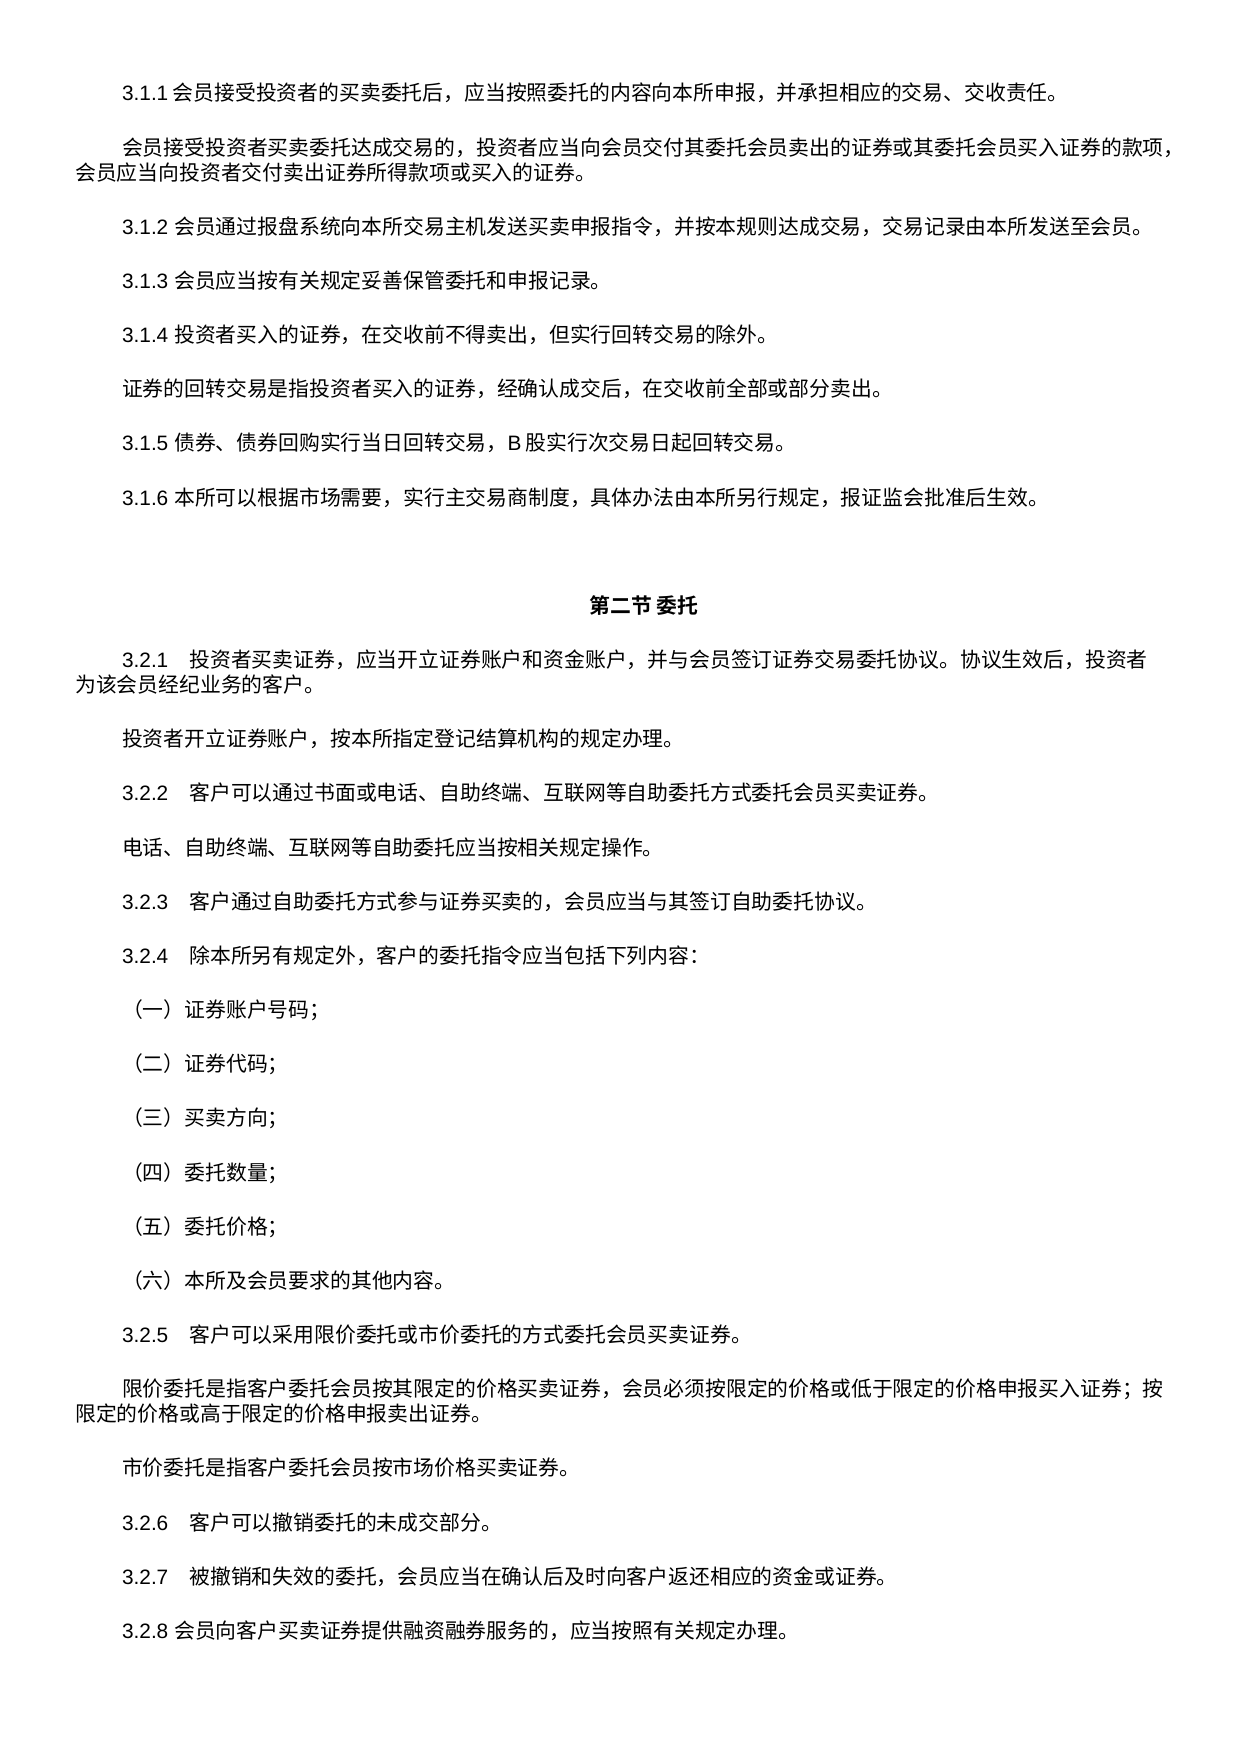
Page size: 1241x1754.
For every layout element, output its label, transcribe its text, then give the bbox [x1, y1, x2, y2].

text 市价委托是指客户委托会员按市场价格买卖证券。 [75, 1456, 1165, 1481]
text （五）委托价格； [75, 1214, 1165, 1239]
text 会员向客户买卖证券提供融资融券服务的，应当按照有关规定办理。 [75, 1618, 1165, 1643]
text 限价委托是指客户委托会员按其限定的价格买卖证券，会员必须按限定的价格或低于限定的价格申报买入证券；按限定的价格或高于限定的价格申报卖出证券。 [75, 1377, 1165, 1427]
text 会员应当按有关规定妥善保管委托和申报记录。 [75, 268, 1165, 293]
text （二）证券代码； [75, 1052, 1165, 1077]
text 投资者买入的证券，在交收前不得卖出，但实行回转交易的除外。 [75, 322, 1165, 347]
text 客户可以采用限价委托或市价委托的方式委托会员买卖证券。 [75, 1322, 1165, 1347]
text 客户可以撤销委托的未成交部分。 [75, 1510, 1165, 1535]
text 客户通过自助委托方式参与证券买卖的，会员应当与其签订自助委托协议。 [75, 889, 1165, 914]
text 被撤销和失效的委托，会员应当在确认后及时向客户返还相应的资金或证券。 [75, 1564, 1165, 1589]
text （四）委托数量； [75, 1160, 1165, 1185]
text 本所可以根据市场需要，实行主交易商制度，具体办法由本所另行规定，报证监会批准后生效。 [75, 485, 1165, 510]
text 电话、自助终端、互联网等自助委托应当按相关规定操作。 [75, 835, 1165, 860]
text 证券的回转交易是指投资者买入的证券，经确认成交后，在交收前全部或部分卖出。 [75, 377, 1165, 402]
text （一）证券账户号码； [75, 997, 1165, 1022]
text 债券、债券回购实行当日回转交易，B股实行次交易日起回转交易。 [75, 431, 1165, 456]
text 会员接受投资者买卖委托达成交易的，投资者应当向会员交付其委托会员卖出的证券或其委托会员买入证券的款项，会员应当向投资者交付卖出证券所得款项或买入的证券。 [75, 135, 1165, 185]
text （六）本所及会员要求的其他内容。 [75, 1268, 1165, 1293]
text 投资者开立证券账户，按本所指定登记结算机构的规定办理。 [75, 727, 1165, 752]
text 会员通过报盘系统向本所交易主机发送买卖申报指令，并按本规则达成交易，交易记录由本所发送至会员。 [75, 214, 1165, 239]
text 除本所另有规定外，客户的委托指令应当包括下列内容： [75, 943, 1165, 968]
text （三）买卖方向； [75, 1106, 1165, 1131]
text 第二节 委托 [75, 593, 1165, 618]
text 会员接受投资者的买卖委托后，应当按照委托的内容向本所申报，并承担相应的交易、交收责任。 [75, 81, 1165, 106]
text 客户可以通过书面或电话、自助终端、互联网等自助委托方式委托会员买卖证券。 [75, 781, 1165, 806]
text 投资者买卖证券，应当开立证券账户和资金账户，并与会员签订证券交易委托协议。协议生效后，投资者为该会员经纪业务的客户。 [75, 647, 1165, 697]
